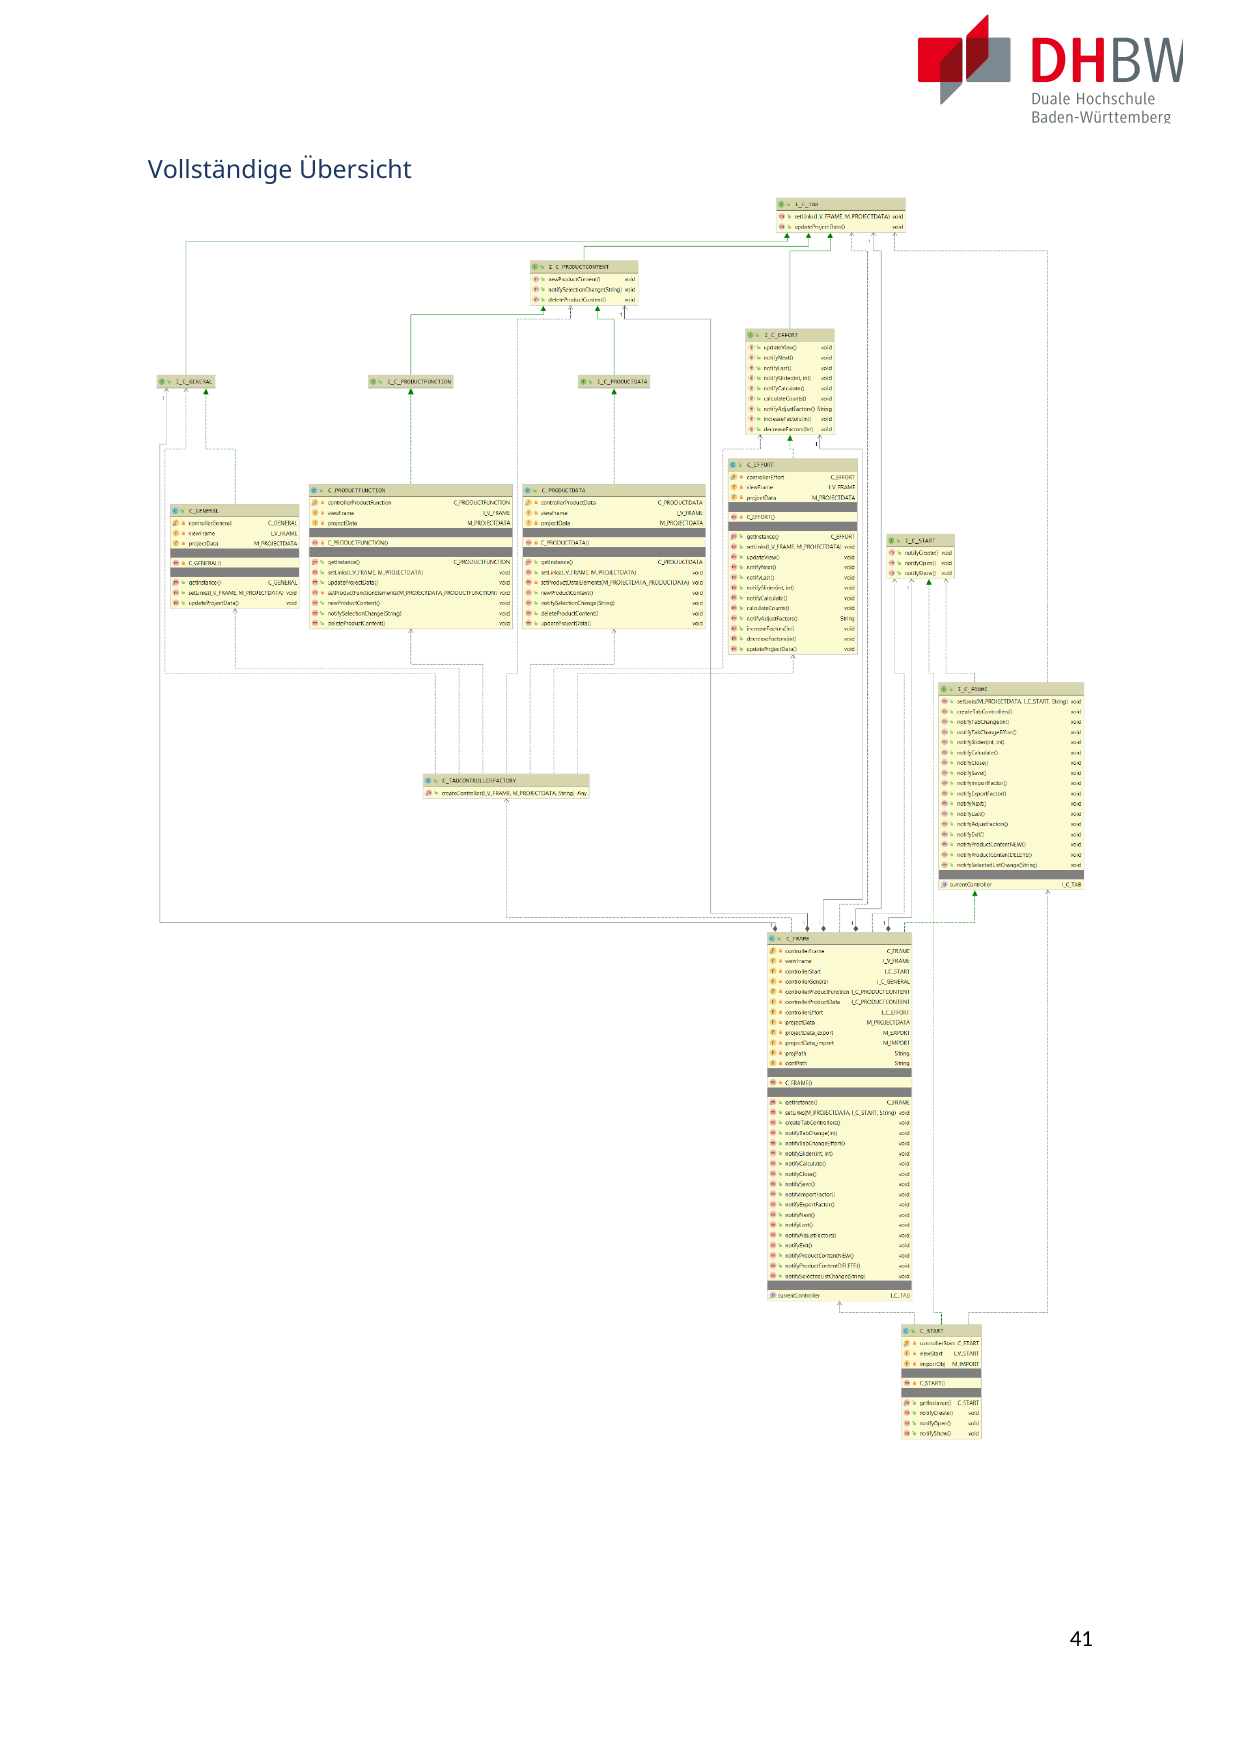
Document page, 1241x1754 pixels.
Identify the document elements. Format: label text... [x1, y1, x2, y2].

subtitle Vollständige Übersicht [148, 152, 1093, 186]
picture [917, 14, 1184, 124]
picture [147, 188, 1093, 1448]
